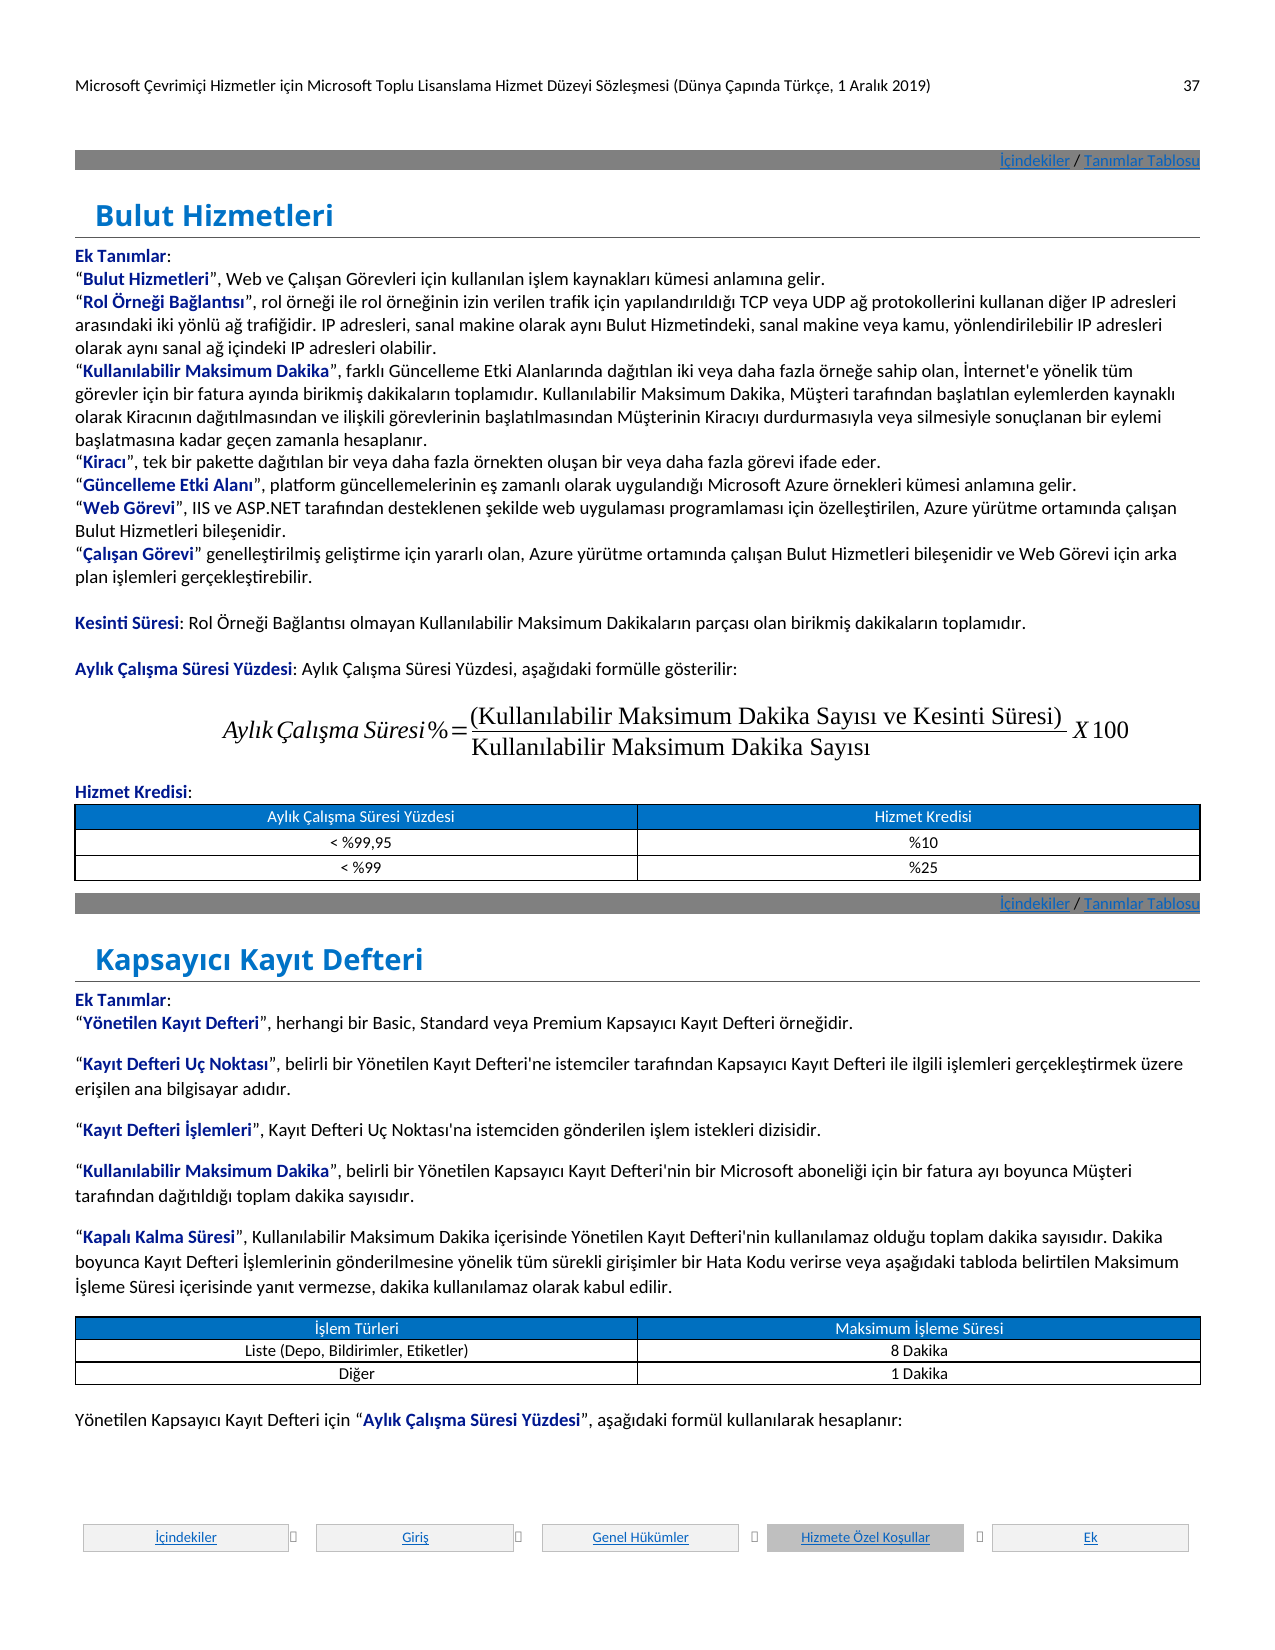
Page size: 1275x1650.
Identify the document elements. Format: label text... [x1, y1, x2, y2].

text “Kayıt Defteri Uç Noktası”, belirli bir Yönetilen Kayıt Defteri'ne istemciler tarafından Kapsayıcı Kayıt Defteri ile ilgili işlemleri gerçekleştirmek üzere erişilen ana bilgisayar adıdır. [75, 1052, 1200, 1100]
list “Güncelleme Etki Alanı”, platform güncellemelerinin eş zamanlı olarak uygulandığı Microsoft Azure örnekleri kümesi anlamına gelir. [75, 473, 1200, 496]
list “Bulut Hizmetleri”, Web ve Çalışan Görevleri için kullanılan işlem kaynakları kümesi anlamına gelir. [75, 267, 1200, 290]
subtitle Kapsayıcı Kayıt Defteri [75, 939, 1200, 981]
list “Kullanılabilir Maksimum Dakika”, farklı Güncelleme Etki Alanlarında dağıtılan iki veya daha fazla örneğe sahip olan, İnternet'e yönelik tüm görevler için bir fatura ayında birikmiş dakikaların toplamıdır. Kullanılabilir Maksimum Dakika, Müşteri tarafından başlatılan eylemlerden kaynaklı olarak Kiracının dağıtılmasından ve ilişkili görevlerinin başlatılmasından Müşterinin Kiracıyı durdurmasıyla veya silmesiyle sonuçlanan bir eylemi başlatmasına kadar geçen zamanla hesaplanır. [75, 359, 1200, 451]
table_header Hizmet Kredisi [638, 805, 1199, 829]
list Kesinti Süresi: Rol Örneği Bağlantısı olmayan Kullanılabilir Maksimum Dakikaların parçası olan birikmiş dakikaların toplamıdır. [75, 611, 1200, 634]
list Yönetilen Kapsayıcı Kayıt Defteri için “Aylık Çalışma Süresi Yüzdesi”, aşağıdaki formül kullanılarak hesaplanır: [75, 1408, 1200, 1431]
text “Kayıt Defteri İşlemleri”, Kayıt Defteri Uç Noktası'na istemciden gönderilen işlem istekleri dizisidir. [75, 1118, 1200, 1141]
list İçindekiler / Tanımlar Tablosu [75, 150, 1200, 170]
table_header Maksimum İşleme Süresi [638, 1318, 1200, 1339]
list “Kiracı”, tek bir pakette dağıtılan bir veya daha fazla örnekten oluşan bir veya daha fazla görevi ifade eder. [75, 451, 1200, 473]
table_cell %25 [638, 856, 1199, 880]
list “Rol Örneği Bağlantısı”, rol örneği ile rol örneğinin izin verilen trafik için yapılandırıldığı TCP veya UDP ağ protokollerini kullanan diğer IP adresleri arasındaki iki yönlü ağ trafiğidir. IP adresleri, sanal makine olarak aynı Bulut Hizmetindeki, sanal makine veya kamu, yönlendirilebilir IP adresleri olarak aynı sanal ağ içindeki IP adresleri olabilir. [75, 290, 1200, 359]
table_cell < %99 [76, 856, 637, 880]
table_cell %10 [638, 830, 1199, 854]
list Aylık Çalışma Süresi Yüzdesi: Aylık Çalışma Süresi Yüzdesi, aşağıdaki formülle gösterilir: [75, 657, 1200, 680]
list İçindekiler / Tanımlar Tablosu [75, 893, 1200, 914]
list Ek Tanımlar: [75, 988, 1200, 1011]
table_header Aylık Çalışma Süresi Yüzdesi [76, 805, 637, 829]
table_cell Liste (Depo, Bildirimler, Etiketler) [76, 1340, 637, 1361]
table_cell 1 Dakika [638, 1363, 1200, 1384]
list Hizmet Kredisi: [75, 781, 1200, 803]
subtitle Bulut Hizmetleri [75, 195, 1200, 237]
list “Web Görevi”, IIS ve ASP.NET tarafından desteklenen şekilde web uygulaması programlaması için özelleştirilen, Azure yürütme ortamında çalışan Bulut Hizmetleri bileşenidir. [75, 496, 1200, 542]
text “Yönetilen Kayıt Defteri”, herhangi bir Basic, Standard veya Premium Kapsayıcı Kayıt Defteri örneğidir. [75, 1011, 1200, 1034]
list “Çalışan Görevi” genelleştirilmiş geliştirme için yararlı olan, Azure yürütme ortamında çalışan Bulut Hizmetleri bileşenidir ve Web Görevi için arka plan işlemleri gerçekleştirebilir. [75, 542, 1200, 588]
text “Kullanılabilir Maksimum Dakika”, belirli bir Yönetilen Kapsayıcı Kayıt Defteri'nin bir Microsoft aboneliği için bir fatura ayı boyunca Müşteri tarafından dağıtıldığı toplam dakika sayısıdır. [75, 1159, 1200, 1207]
table_cell Diğer [76, 1363, 637, 1384]
table_cell < %99,95 [76, 830, 637, 854]
table_header İşlem Türleri [76, 1318, 637, 1339]
table_cell 8 Dakika [638, 1340, 1200, 1361]
text “Kapalı Kalma Süresi”, Kullanılabilir Maksimum Dakika içerisinde Yönetilen Kayıt Defteri'nin kullanılamaz olduğu toplam dakika sayısıdır. Dakika boyunca Kayıt Defteri İşlemlerinin gönderilmesine yönelik tüm sürekli girişimler bir Hata Kodu verirse veya aşağıdaki tabloda belirtilen Maksimum İşleme Süresi içerisinde yanıt vermezse, dakika kullanılamaz olarak kabul edilir. [75, 1226, 1200, 1298]
list Ek Tanımlar: [75, 244, 1200, 267]
